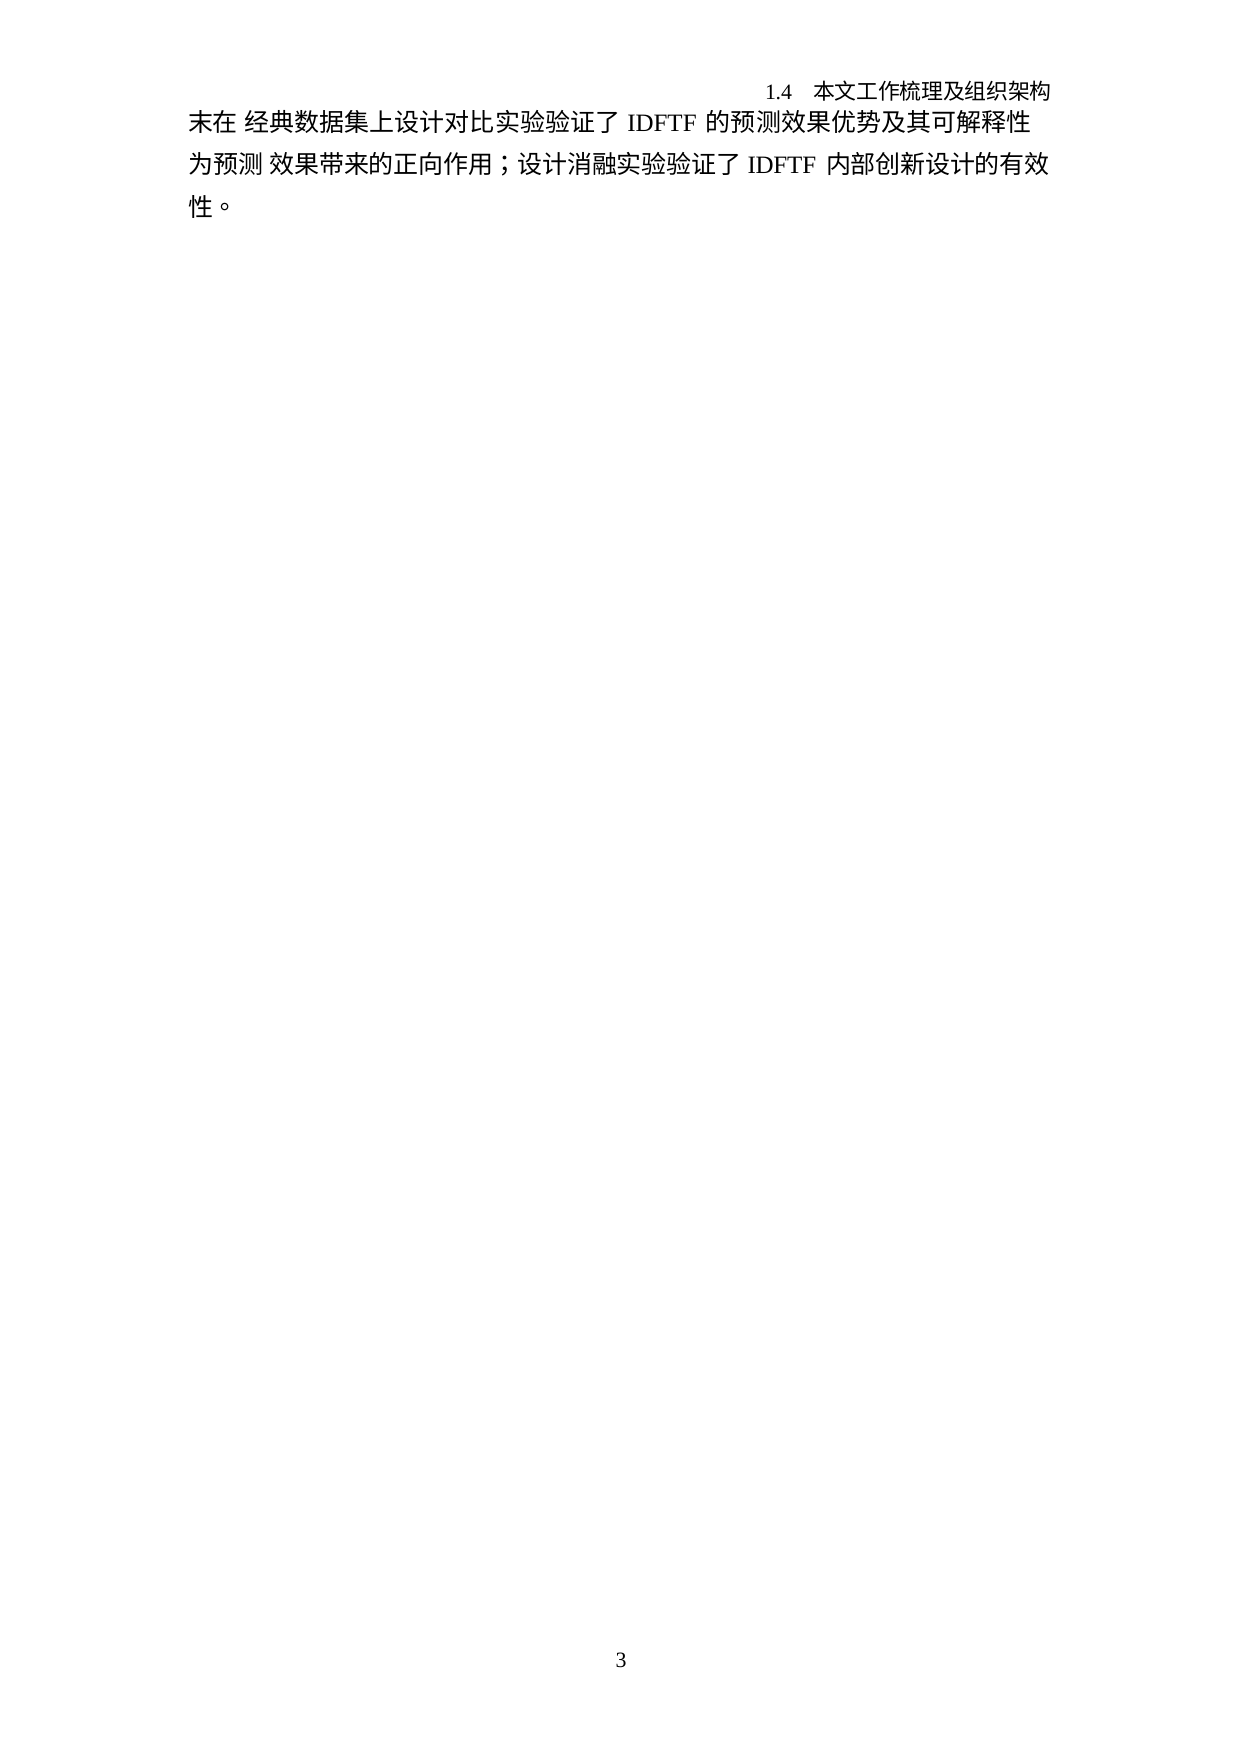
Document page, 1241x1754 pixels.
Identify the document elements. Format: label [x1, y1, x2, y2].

text [188, 104, 1052, 223]
